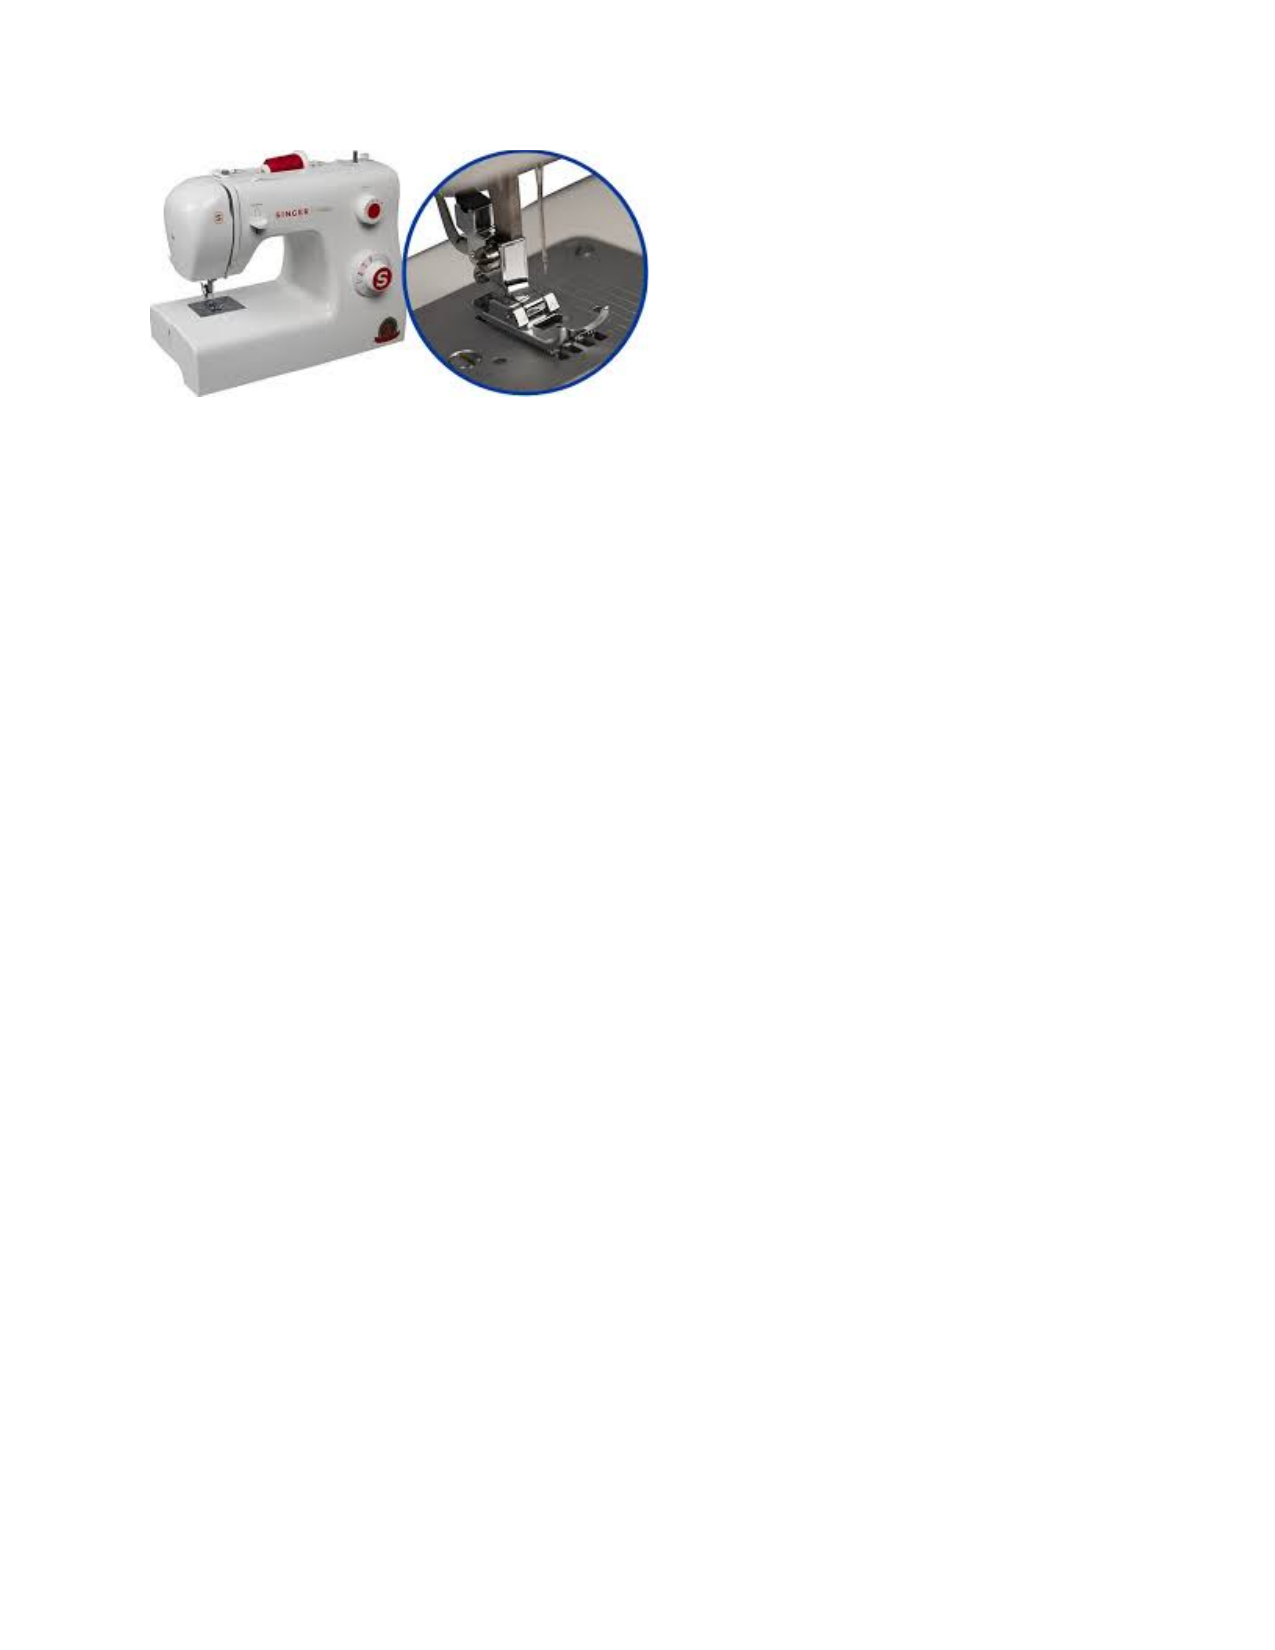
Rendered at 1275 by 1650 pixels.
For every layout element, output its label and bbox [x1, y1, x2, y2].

picture [150, 150, 649, 397]
